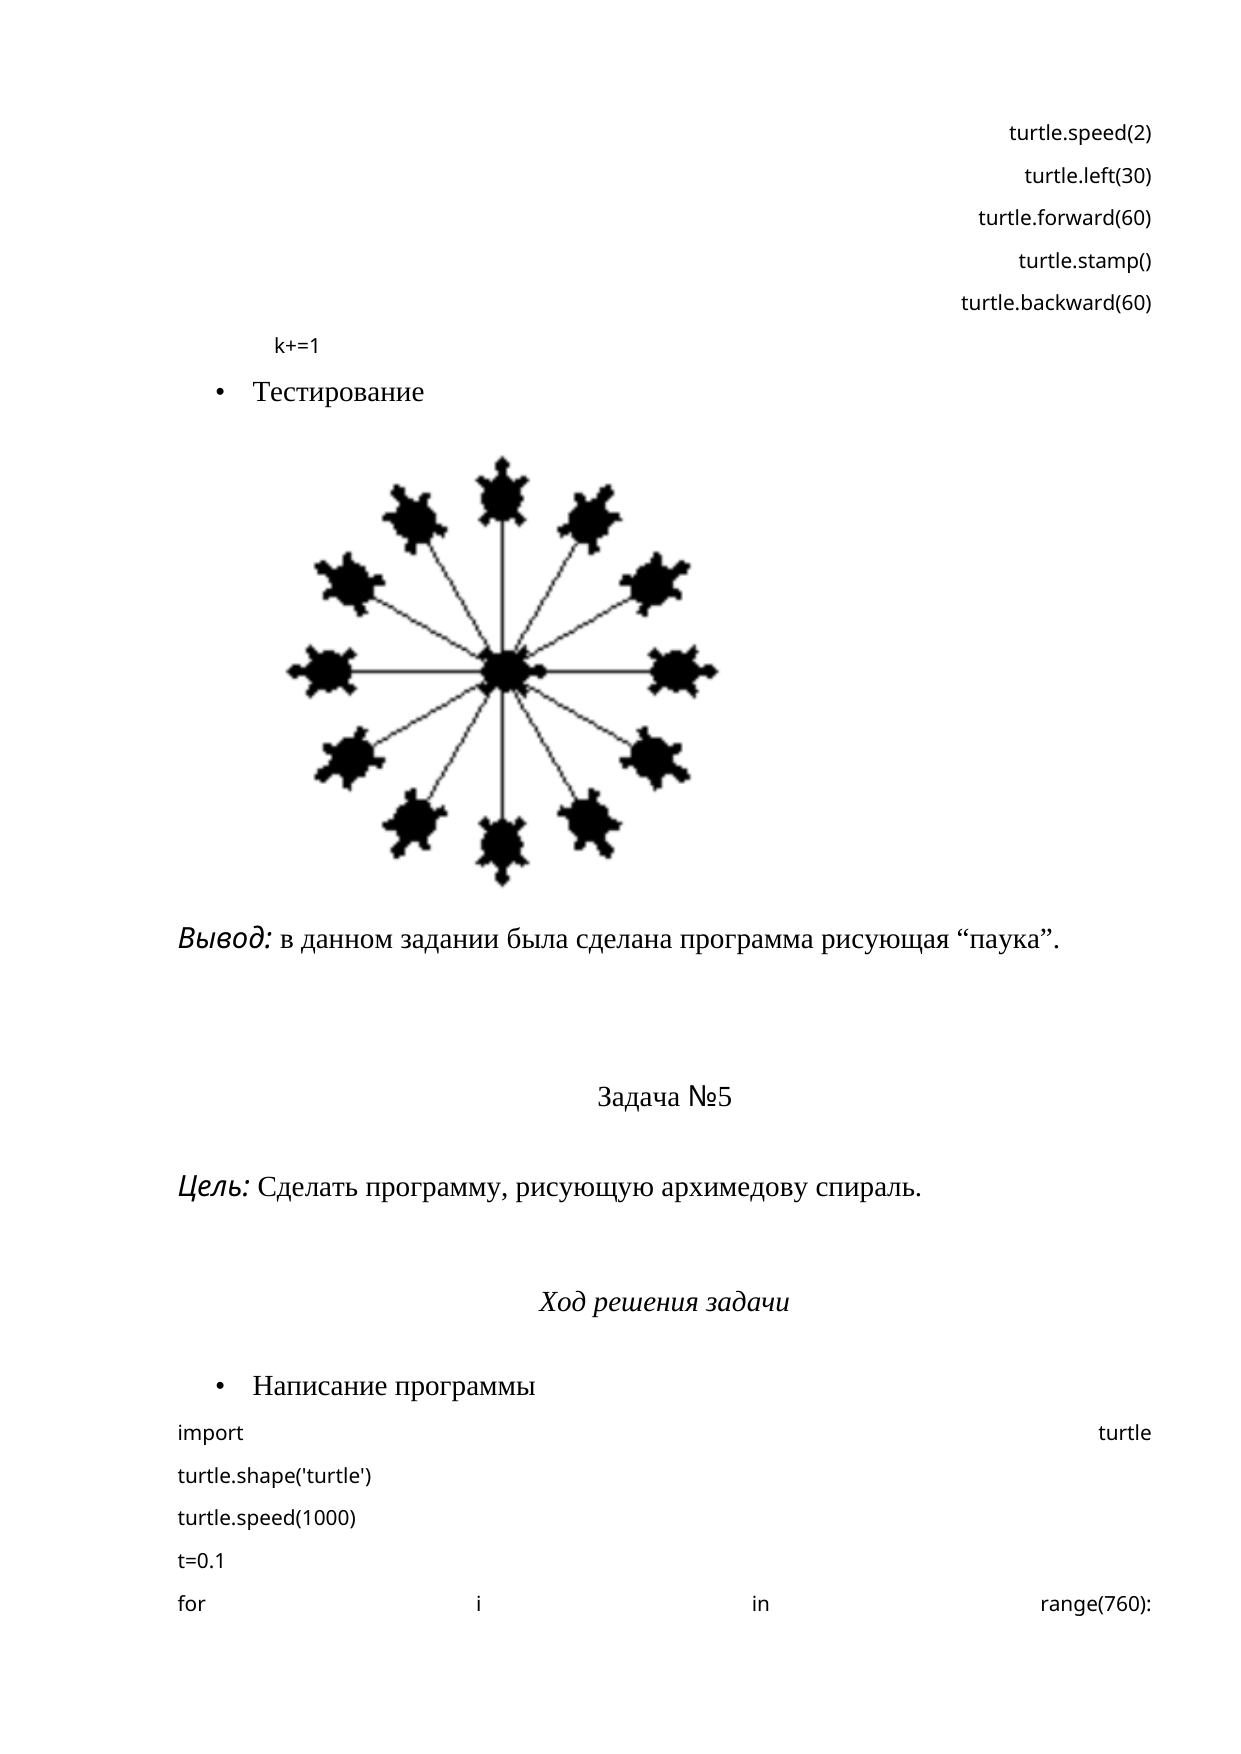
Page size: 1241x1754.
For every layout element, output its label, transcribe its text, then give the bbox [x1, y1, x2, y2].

picture [252, 424, 746, 904]
text Цель: Сделать программу, рисующую архимедову спираль. [177, 1166, 1152, 1205]
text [215, 118, 1152, 359]
text Ход решения задачи [177, 1284, 1152, 1318]
text Задача №5 [177, 1076, 1152, 1115]
text Вывод: в данном задании была сделана программа рисующая “паука”. [177, 918, 1152, 957]
list Тестирование [215, 374, 1152, 407]
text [177, 1418, 1152, 1617]
list Написание программы [215, 1368, 1152, 1401]
